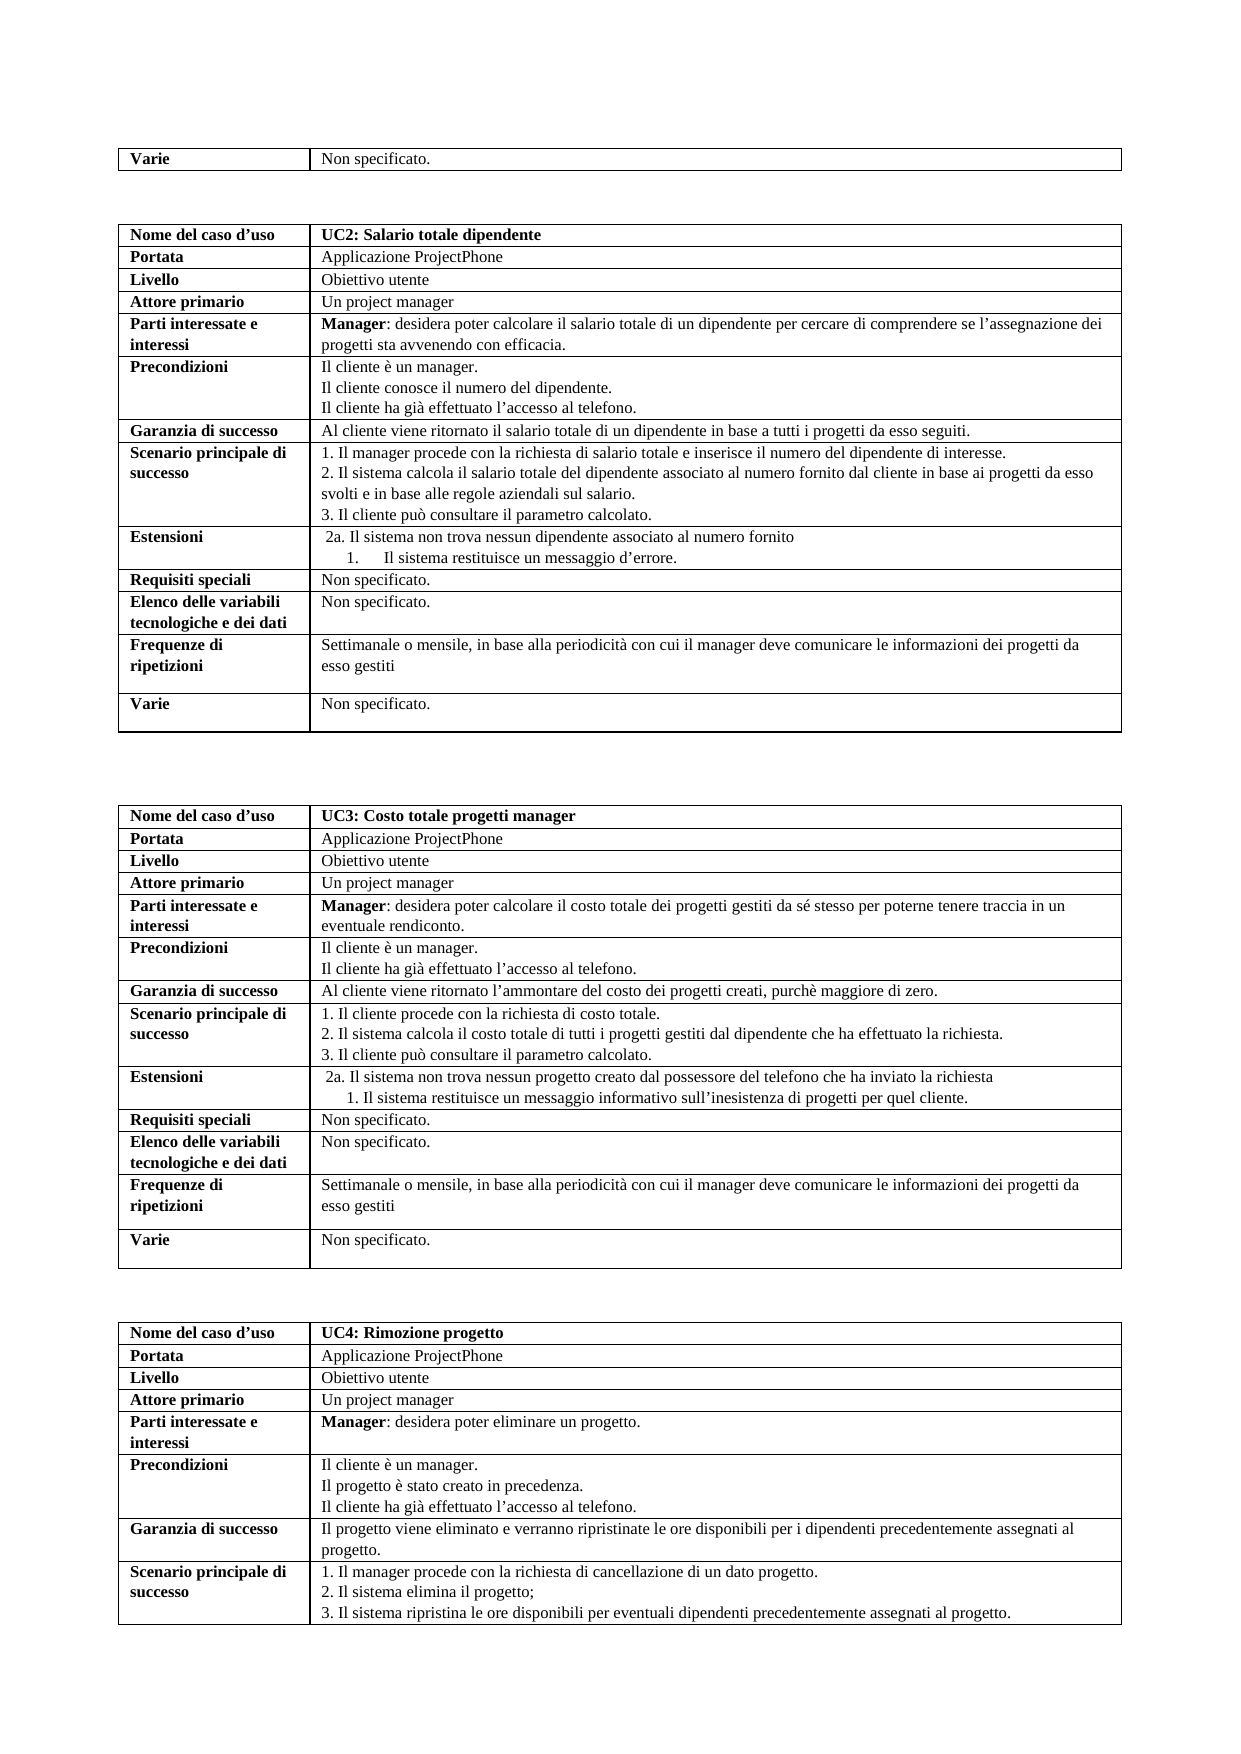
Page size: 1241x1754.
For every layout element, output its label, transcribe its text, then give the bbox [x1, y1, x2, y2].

table_cell Requisiti speciali [119, 570, 309, 591]
table_cell Garanzia di successo [119, 981, 309, 1002]
table_cell Attore primario [119, 873, 309, 894]
table_header Nome del caso d’uso [119, 806, 309, 827]
table_cell Non specificato. [311, 149, 1121, 170]
table_cell Varie [119, 1230, 309, 1268]
table_cell Il cliente è un manager. Il cliente ha già effettuato l’accesso al telefono. [311, 938, 1121, 980]
table_cell Precondizioni [119, 357, 309, 419]
table_cell Portata [119, 1345, 309, 1367]
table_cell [311, 1562, 1121, 1624]
table_cell Manager: desidera poter eliminare un progetto. [311, 1412, 1121, 1454]
table_cell Settimanale o mensile, in base alla periodicità con cui il manager deve comunicare le informazioni dei progetti da esso gestiti [311, 1175, 1121, 1229]
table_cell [119, 1562, 309, 1624]
table_cell Livello [119, 269, 309, 291]
table_cell Non specificato. [311, 1132, 1121, 1174]
table_cell Applicazione ProjectPhone [311, 829, 1121, 850]
table_cell Applicazione ProjectPhone [311, 247, 1121, 268]
table_header UC2: Salario totale dipendente [311, 225, 1121, 246]
table_cell Parti interessate e interessi [119, 1412, 309, 1454]
table_cell Un project manager [311, 873, 1121, 894]
table_cell Estensioni [119, 527, 309, 569]
table_cell Elenco delle variabili tecnologiche e dei dati [119, 1132, 309, 1174]
table_cell Obiettivo utente [311, 1368, 1121, 1389]
table_cell 2a. Il sistema non trova nessun progetto creato dal possessore del telefono che ha inviato la richiesta 1. Il sistema restituisce un messaggio informativo sull’inesistenza di progetti per quel cliente. [311, 1067, 1121, 1109]
table_cell Livello [119, 1368, 309, 1389]
table_cell Il cliente è un manager. Il progetto è stato creato in precedenza. Il cliente ha già effettuato l’accesso al telefono. [311, 1455, 1121, 1518]
table_cell Al cliente viene ritornato il salario totale di un dipendente in base a tutti i progetti da esso seguiti. [311, 420, 1121, 442]
table_cell Il cliente è un manager. Il cliente conosce il numero del dipendente. Il cliente ha già effettuato l’accesso al telefono. [311, 357, 1121, 419]
table_cell Un project manager [311, 292, 1121, 313]
table_cell Varie [119, 149, 309, 170]
table_cell Il progetto viene eliminato e verranno ripristinate le ore disponibili per i dipendenti precedentemente assegnati al progetto. [311, 1519, 1121, 1561]
table_cell Precondizioni [119, 938, 309, 980]
table_header UC4: Rimozione progetto [311, 1323, 1121, 1344]
table_cell Scenario principale di successo [119, 1004, 309, 1066]
table_header Nome del caso d’uso [119, 225, 309, 246]
table_cell 2a. Il sistema non trova nessun dipendente associato al numero fornito Il sistema restituisce un messaggio d’errore. [311, 527, 1121, 569]
table_cell Varie [119, 694, 309, 731]
table_cell Precondizioni [119, 1455, 309, 1518]
table_cell Estensioni [119, 1067, 309, 1109]
table_cell Al cliente viene ritornato l’ammontare del costo dei progetti creati, purchè maggiore di zero. [311, 981, 1121, 1002]
table_cell Attore primario [119, 292, 309, 313]
table_cell Applicazione ProjectPhone [311, 1345, 1121, 1367]
table_cell Manager: desidera poter calcolare il costo totale dei progetti gestiti da sé stesso per poterne tenere traccia in un eventuale rendiconto. [311, 895, 1121, 937]
table_cell Garanzia di successo [119, 420, 309, 442]
table_cell Manager: desidera poter calcolare il salario totale di un dipendente per cercare di comprendere se l’assegnazione dei progetti sta avvenendo con efficacia. [311, 314, 1121, 356]
table_cell Frequenze di ripetizioni [119, 635, 309, 692]
table_cell Non specificato. [311, 570, 1121, 591]
table_cell Non specificato. [311, 592, 1121, 634]
table_cell Scenario principale di successo [119, 443, 309, 526]
table_cell Non specificato. [311, 1230, 1121, 1268]
table_cell Attore primario [119, 1390, 309, 1411]
table_header Nome del caso d’uso [119, 1323, 309, 1344]
table_cell Non specificato. [311, 694, 1121, 731]
table_cell Obiettivo utente [311, 269, 1121, 291]
table_cell Parti interessate e interessi [119, 314, 309, 356]
table_cell Non specificato. [311, 1110, 1121, 1131]
table_cell 1. Il cliente procede con la richiesta di costo totale. 2. Il sistema calcola il costo totale di tutti i progetti gestiti dal dipendente che ha effettuato la richiesta. 3. Il cliente può consultare il parametro calcolato. [311, 1004, 1121, 1066]
table_cell Elenco delle variabili tecnologiche e dei dati [119, 592, 309, 634]
table_cell Portata [119, 247, 309, 268]
table_cell Portata [119, 829, 309, 850]
table_cell Requisiti speciali [119, 1110, 309, 1131]
table_cell Garanzia di successo [119, 1519, 309, 1561]
table_cell Settimanale o mensile, in base alla periodicità con cui il manager deve comunicare le informazioni dei progetti da esso gestiti [311, 635, 1121, 692]
table_cell Un project manager [311, 1390, 1121, 1411]
table_header UC3: Costo totale progetti manager [311, 806, 1121, 827]
table_cell Frequenze di ripetizioni [119, 1175, 309, 1229]
table_cell Obiettivo utente [311, 851, 1121, 872]
table_cell Parti interessate e interessi [119, 895, 309, 937]
table_cell Livello [119, 851, 309, 872]
table_cell 1. Il manager procede con la richiesta di salario totale e inserisce il numero del dipendente di interesse. 2. Il sistema calcola il salario totale del dipendente associato al numero fornito dal cliente in base ai progetti da esso svolti e in base alle regole aziendali sul salario. 3. Il cliente può consultare il parametro calcolato. [311, 443, 1121, 526]
